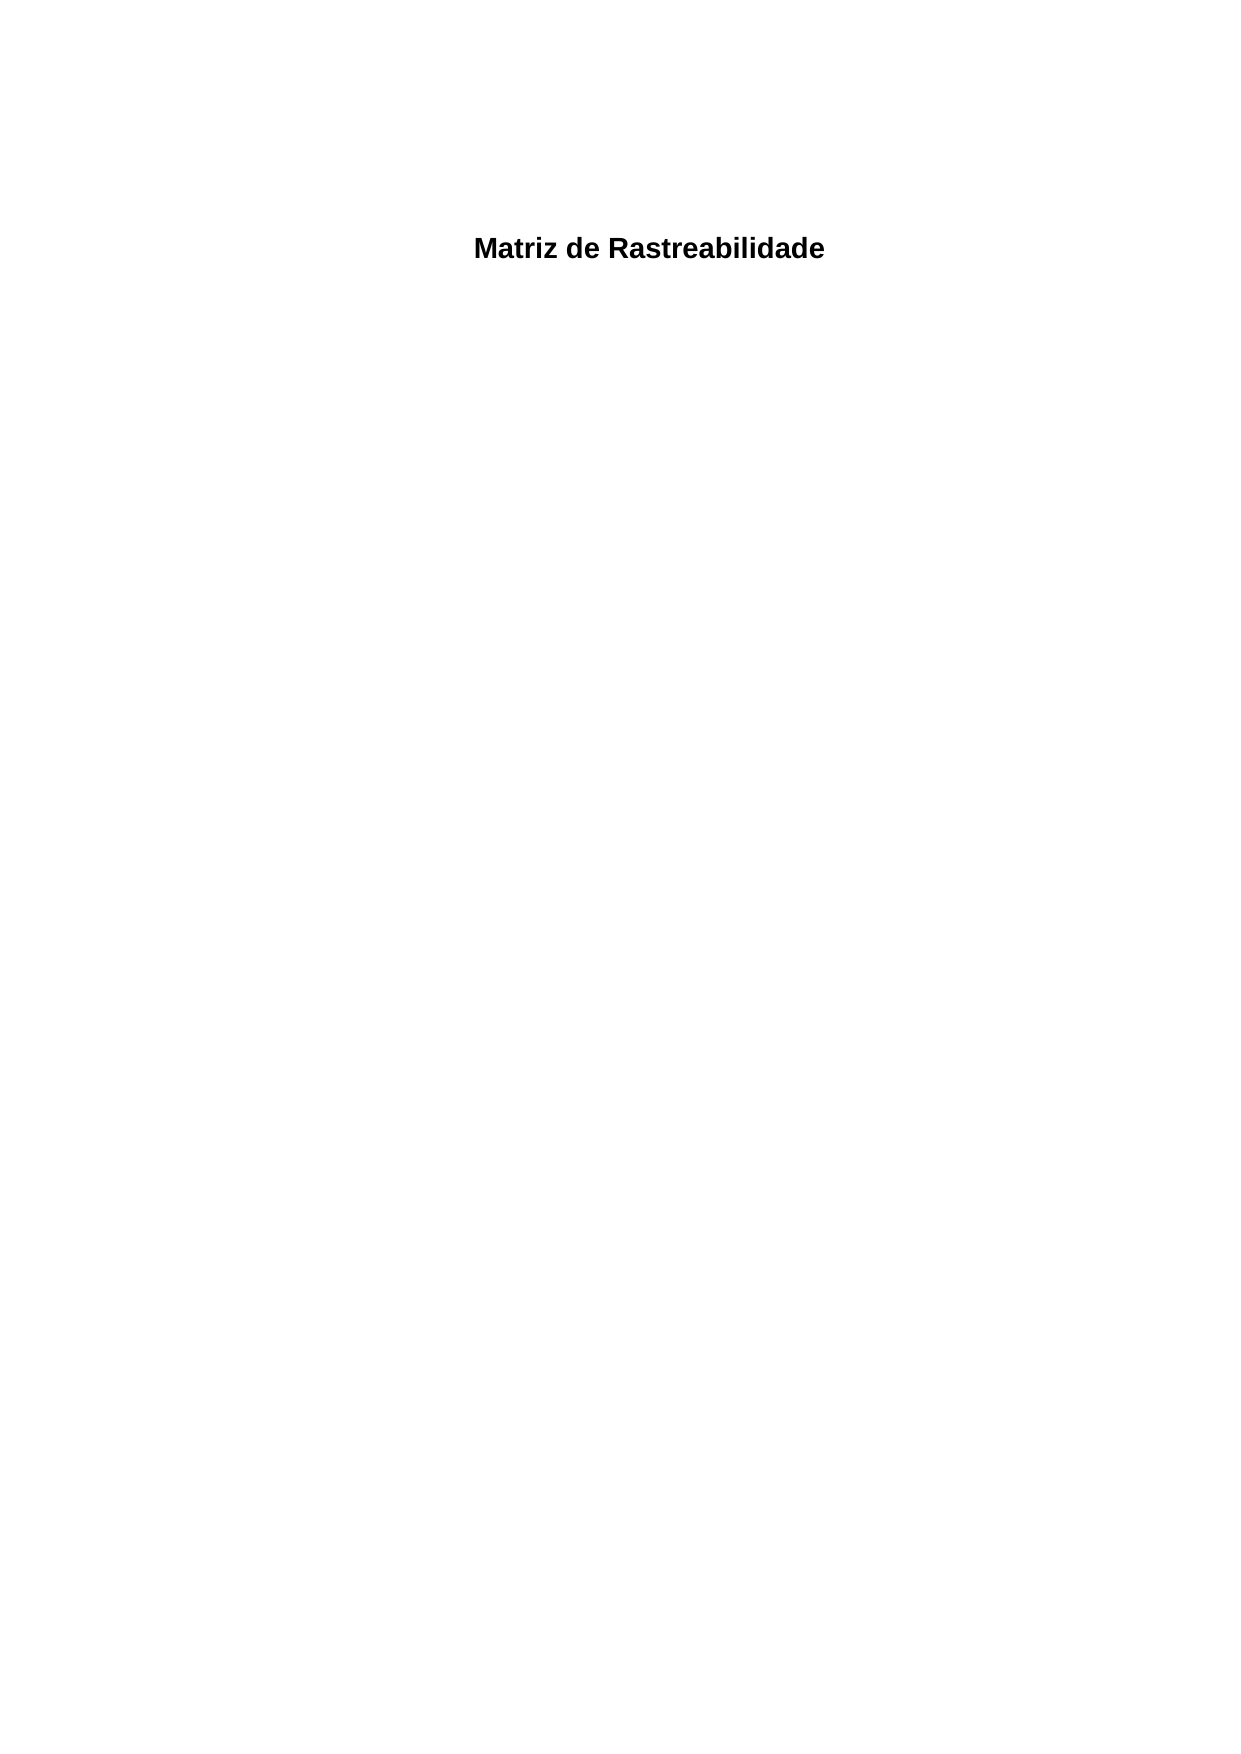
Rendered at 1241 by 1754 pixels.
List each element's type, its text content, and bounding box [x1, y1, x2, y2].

list Matriz de Rastreabilidade [131, 231, 1122, 264]
